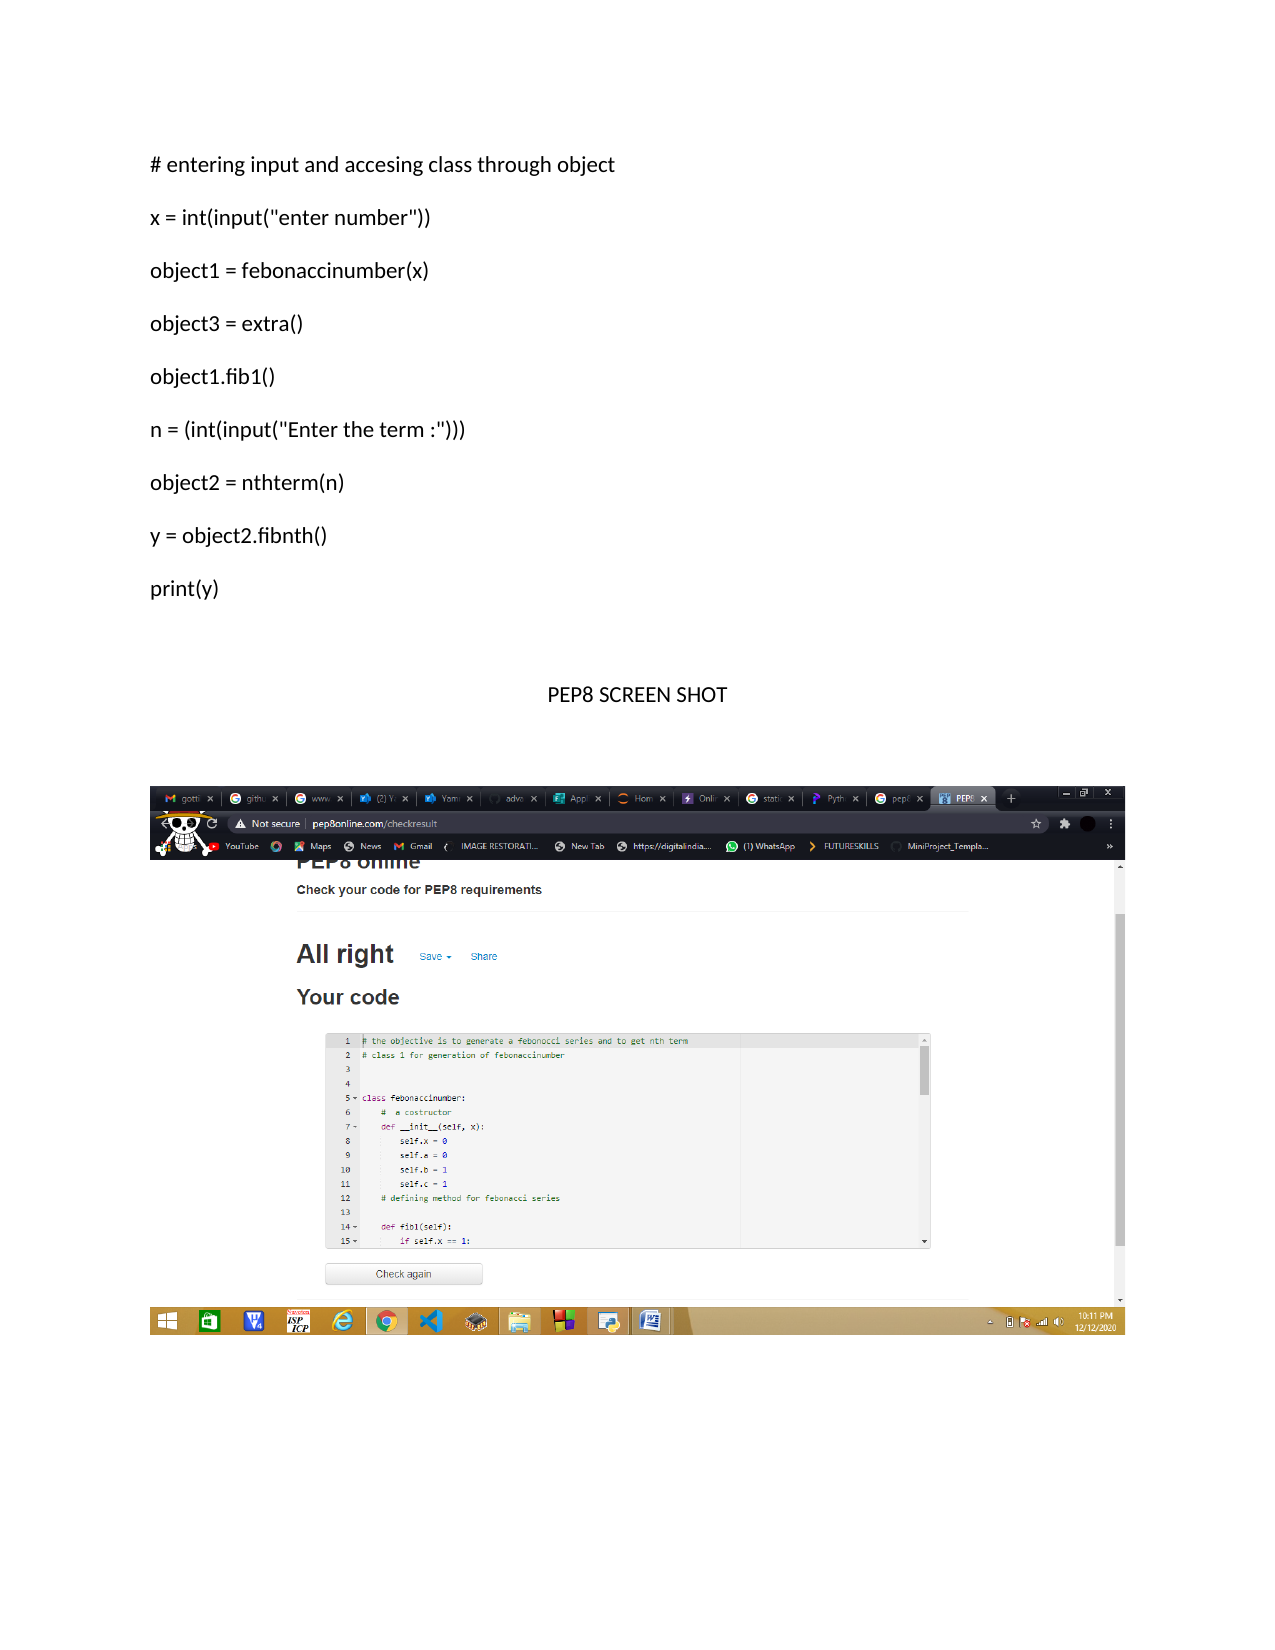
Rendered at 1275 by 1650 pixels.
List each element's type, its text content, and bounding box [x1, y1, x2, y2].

text n = (int(input("Enter the term :"))) [150, 415, 1125, 443]
text object2 = nthterm(n) [150, 468, 1125, 496]
text PEP8 SCREEN SHOT [150, 680, 1125, 708]
text print(y) [150, 574, 1125, 602]
picture [150, 786, 1125, 1335]
text # entering input and accesing class through object [150, 150, 1125, 178]
text y = object2.fibnth() [150, 521, 1125, 549]
text x = int(input("enter number")) [150, 203, 1125, 231]
text object3 = extra() [150, 309, 1125, 337]
text object1 = febonaccinumber(x) [150, 256, 1125, 284]
text object1.fib1() [150, 362, 1125, 390]
